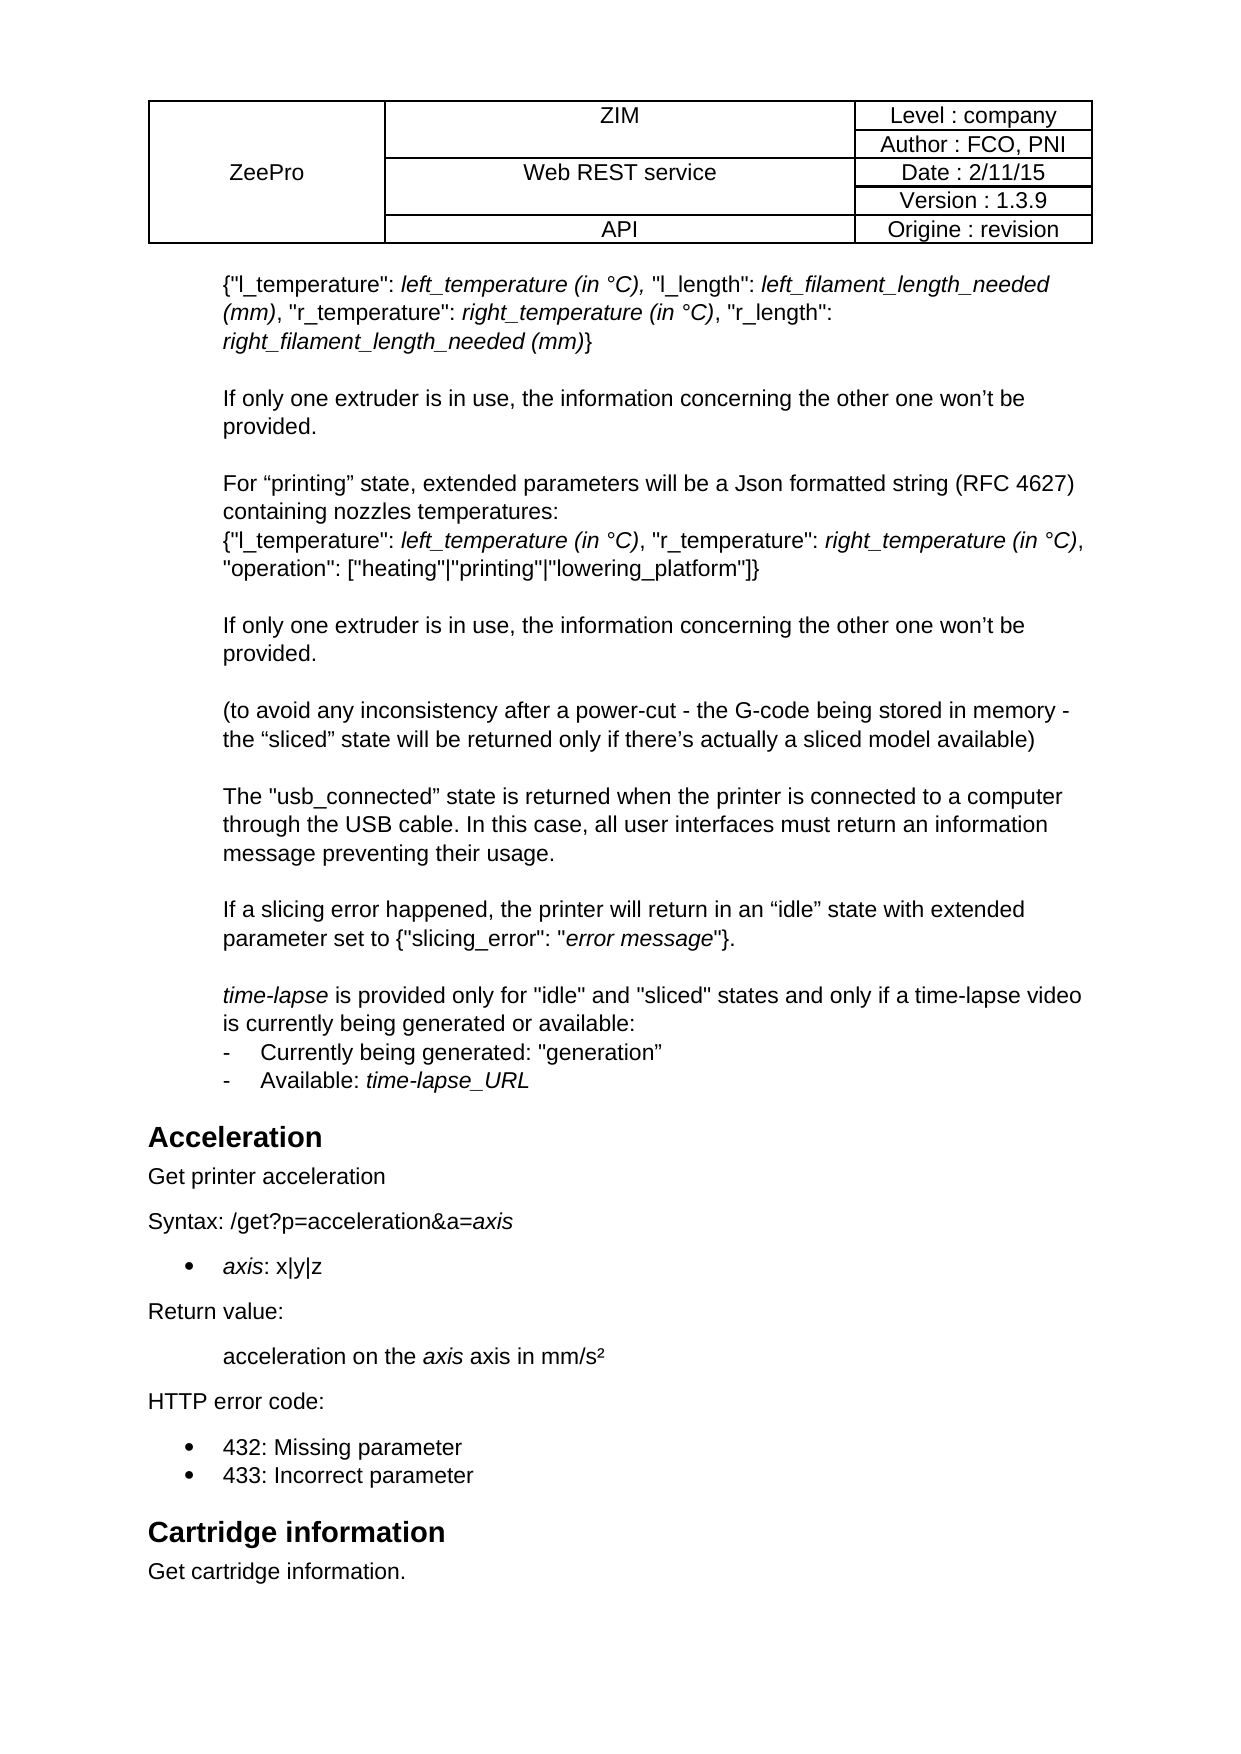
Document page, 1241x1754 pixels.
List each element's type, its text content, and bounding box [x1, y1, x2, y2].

list Available: time-lapse_URL [223, 1067, 1093, 1093]
list (to avoid any inconsistency after a power-cut - the G-code being stored in memory - the “sliced” state will be returned only if there’s actually a sliced model available) [223, 697, 1093, 752]
text HTTP error code: [148, 1388, 1093, 1415]
text Return value: [148, 1298, 1093, 1324]
list If a slicing error happened, the printer will return in an “idle” state with extended parameter set to {"slicing_error": "error message"}. [223, 896, 1093, 951]
list Currently being generated: "generation” [223, 1038, 1093, 1065]
list If only one extruder is in use, the information concerning the other one won’t be provided. [223, 612, 1093, 667]
text Get printer acceleration [148, 1163, 1093, 1189]
subtitle Acceleration [148, 1120, 1093, 1154]
text Get cartridge information. [148, 1558, 1093, 1584]
list {"l_temperature": left_temperature (in °C), "l_length": left_filament_length_needed (mm), "r_temperature": right_temperature (in °C), "r_length": right_filament_length_needed (mm)} [223, 271, 1093, 354]
list If only one extruder is in use, the information concerning the other one won’t be provided. [223, 384, 1093, 439]
list 432: Missing parameter [185, 1433, 1093, 1460]
list {"l_temperature": left_temperature (in °C), "r_temperature": right_temperature (in °C), "operation": ["heating"|"printing"|"lowering_platform"]} [223, 527, 1093, 581]
list The "usb_connected” state is returned when the printer is connected to a computer through the USB cable. In this case, all user interfaces must return an information message preventing their usage. [223, 783, 1093, 866]
text Syntax: /get?p=acceleration&a=axis [148, 1208, 1093, 1234]
list time-lapse is provided only for "idle" and "sliced" states and only if a time-lapse video is currently being generated or available: [223, 982, 1093, 1036]
list 433: Incorrect parameter [185, 1462, 1093, 1488]
subtitle Cartridge information [148, 1515, 1093, 1549]
list axis: x|y|z [185, 1253, 1093, 1279]
list acceleration on the axis axis in mm/s² [223, 1343, 1093, 1369]
list For “printing” state, extended parameters will be a Json formatted string (RFC 4627) containing nozzles temperatures: [223, 470, 1093, 524]
